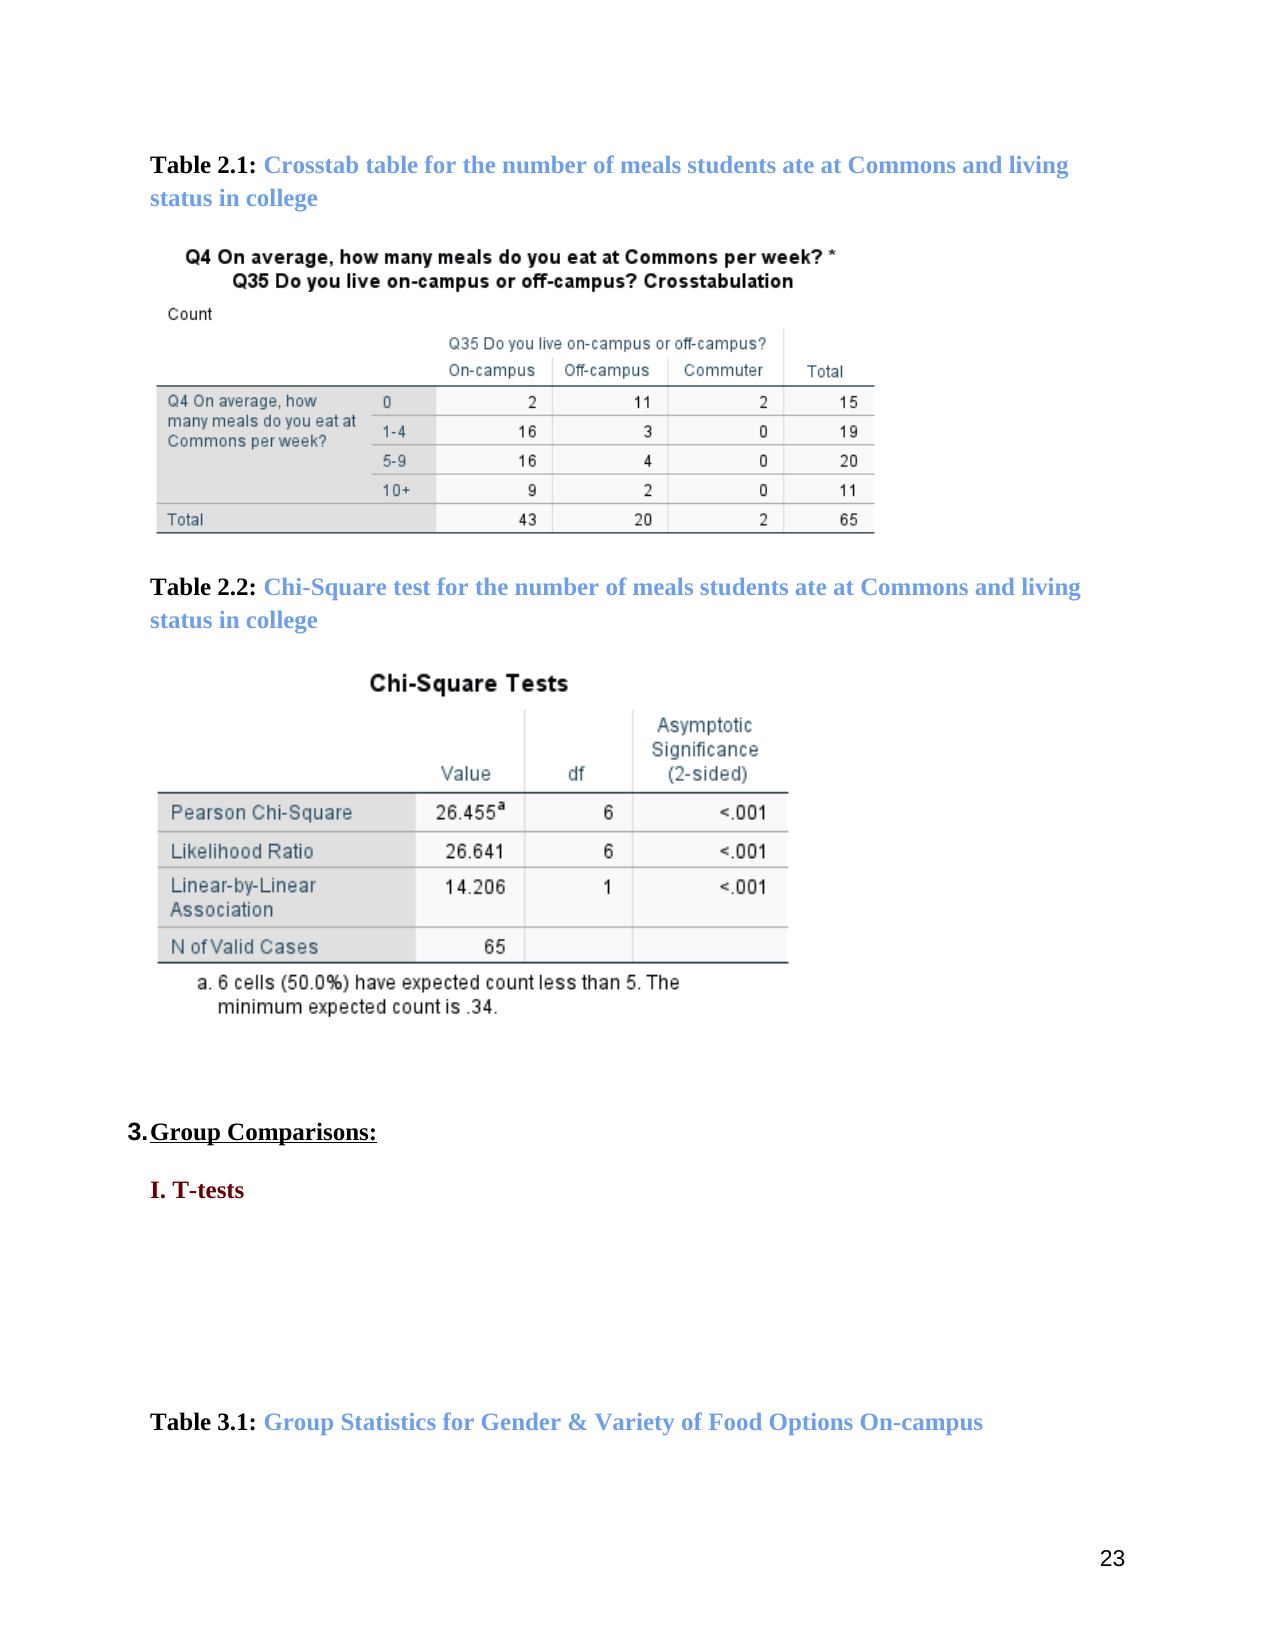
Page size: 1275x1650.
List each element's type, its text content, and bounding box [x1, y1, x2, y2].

picture [150, 658, 800, 1035]
text Table 3.1: Group Statistics for Gender & Variety of Food Options On-campus [150, 1407, 1125, 1436]
list Group Comparisons: [127, 1117, 1125, 1146]
text Table 2.2: Chi-Square test for the number of meals students ate at Commons and living status in college [150, 572, 1125, 633]
text Table 2.1: Crosstab table for the number of meals students ate at Commons and living status in college [150, 150, 1125, 212]
text I. T-tests [150, 1175, 1125, 1204]
picture [150, 236, 884, 543]
